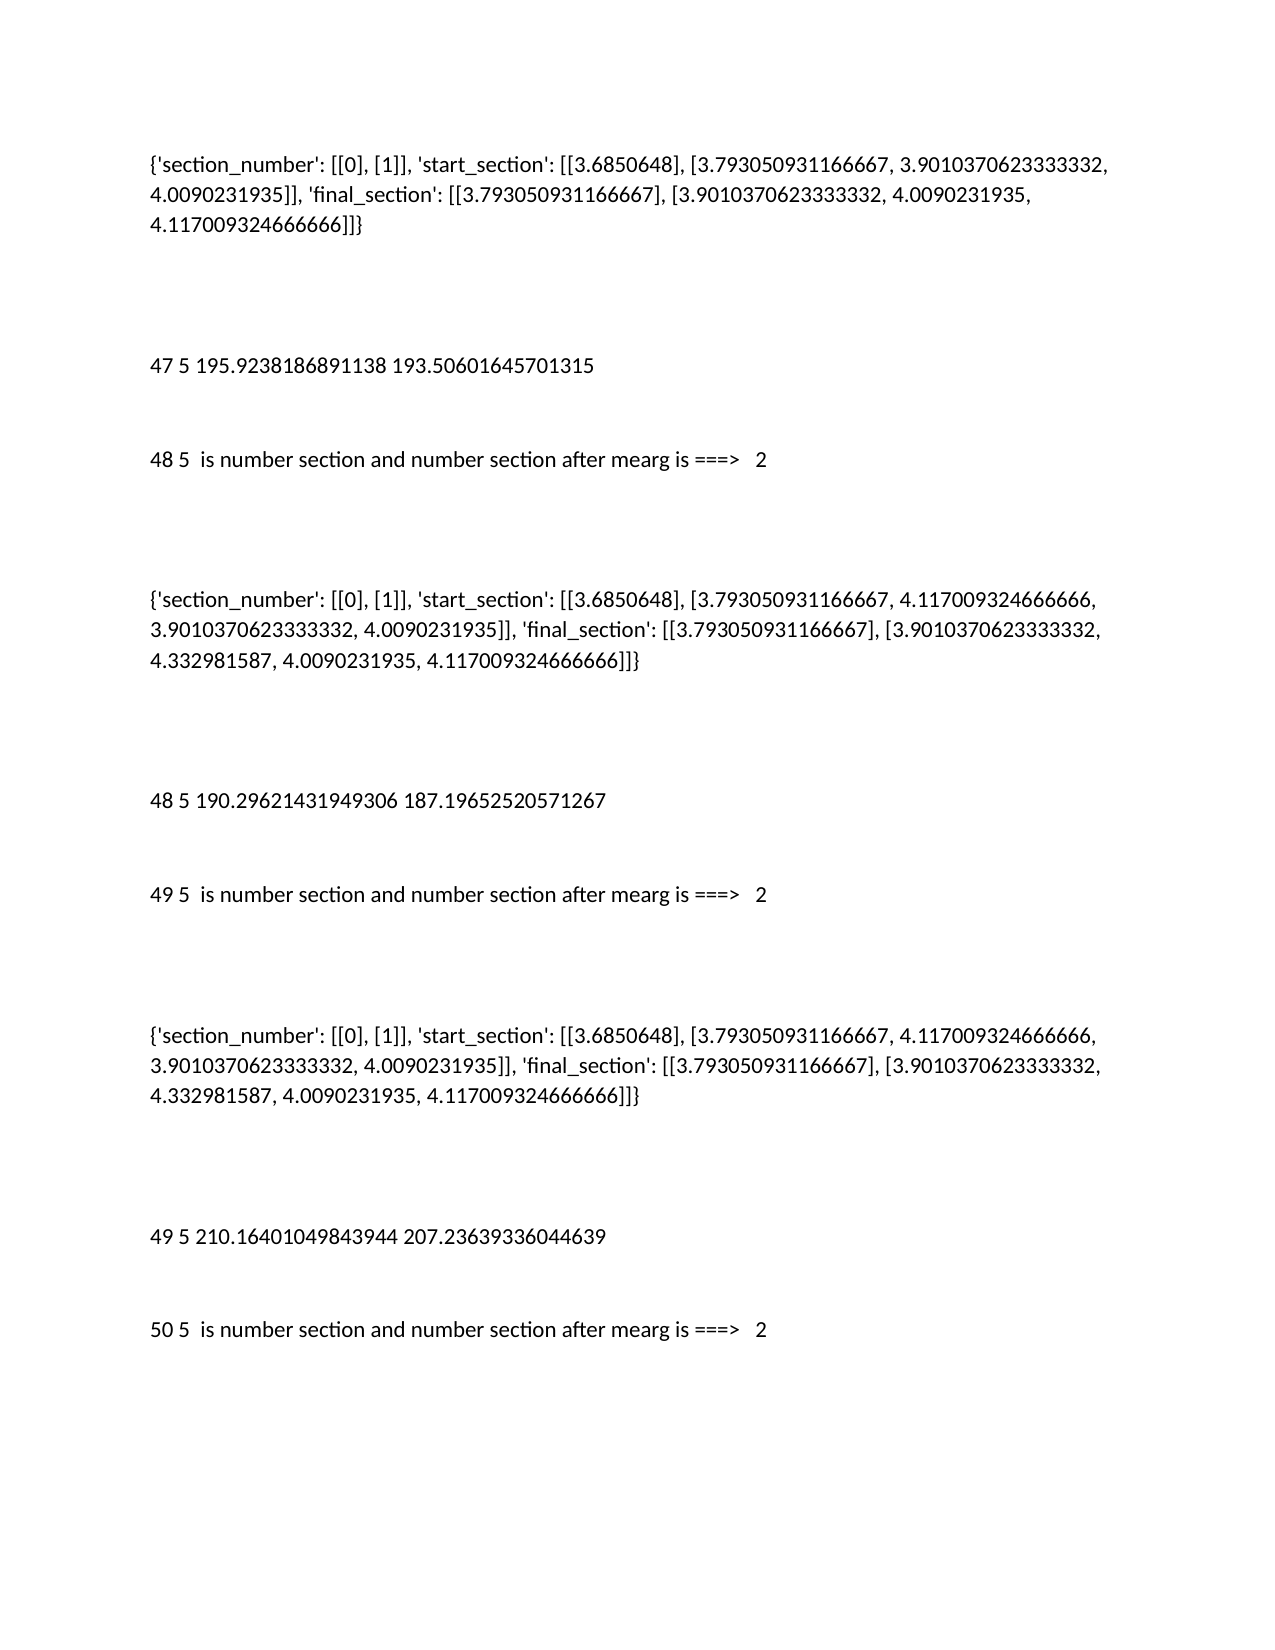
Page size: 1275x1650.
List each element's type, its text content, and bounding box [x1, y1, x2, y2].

text {'section_number': [[0], [1]], 'start_section': [[3.6850648], [3.793050931166667, 3.9010370623333332, 4.0090231935]], 'final_section': [[3.793050931166667], [3.9010370623333332, 4.0090231935, 4.117009324666666]]} [150, 150, 1125, 238]
text 48 5 190.29621431949306 187.19652520571267 [150, 786, 1125, 814]
text {'section_number': [[0], [1]], 'start_section': [[3.6850648], [3.793050931166667, 4.117009324666666, 3.9010370623333332, 4.0090231935]], 'final_section': [[3.793050931166667], [3.9010370623333332, 4.332981587, 4.0090231935, 4.117009324666666]]} [150, 585, 1125, 674]
text 48 5 is number section and number section after mearg is ===> 2 [150, 445, 1125, 473]
text 47 5 195.9238186891138 193.50601645701315 [150, 351, 1125, 379]
text 49 5 is number section and number section after mearg is ===> 2 [150, 880, 1125, 908]
text 49 5 210.16401049843944 207.23639336044639 [150, 1222, 1125, 1250]
text 50 5 is number section and number section after mearg is ===> 2 [150, 1316, 1125, 1344]
text {'section_number': [[0], [1]], 'start_section': [[3.6850648], [3.793050931166667, 4.117009324666666, 3.9010370623333332, 4.0090231935]], 'final_section': [[3.793050931166667], [3.9010370623333332, 4.332981587, 4.0090231935, 4.117009324666666]]} [150, 1021, 1125, 1109]
